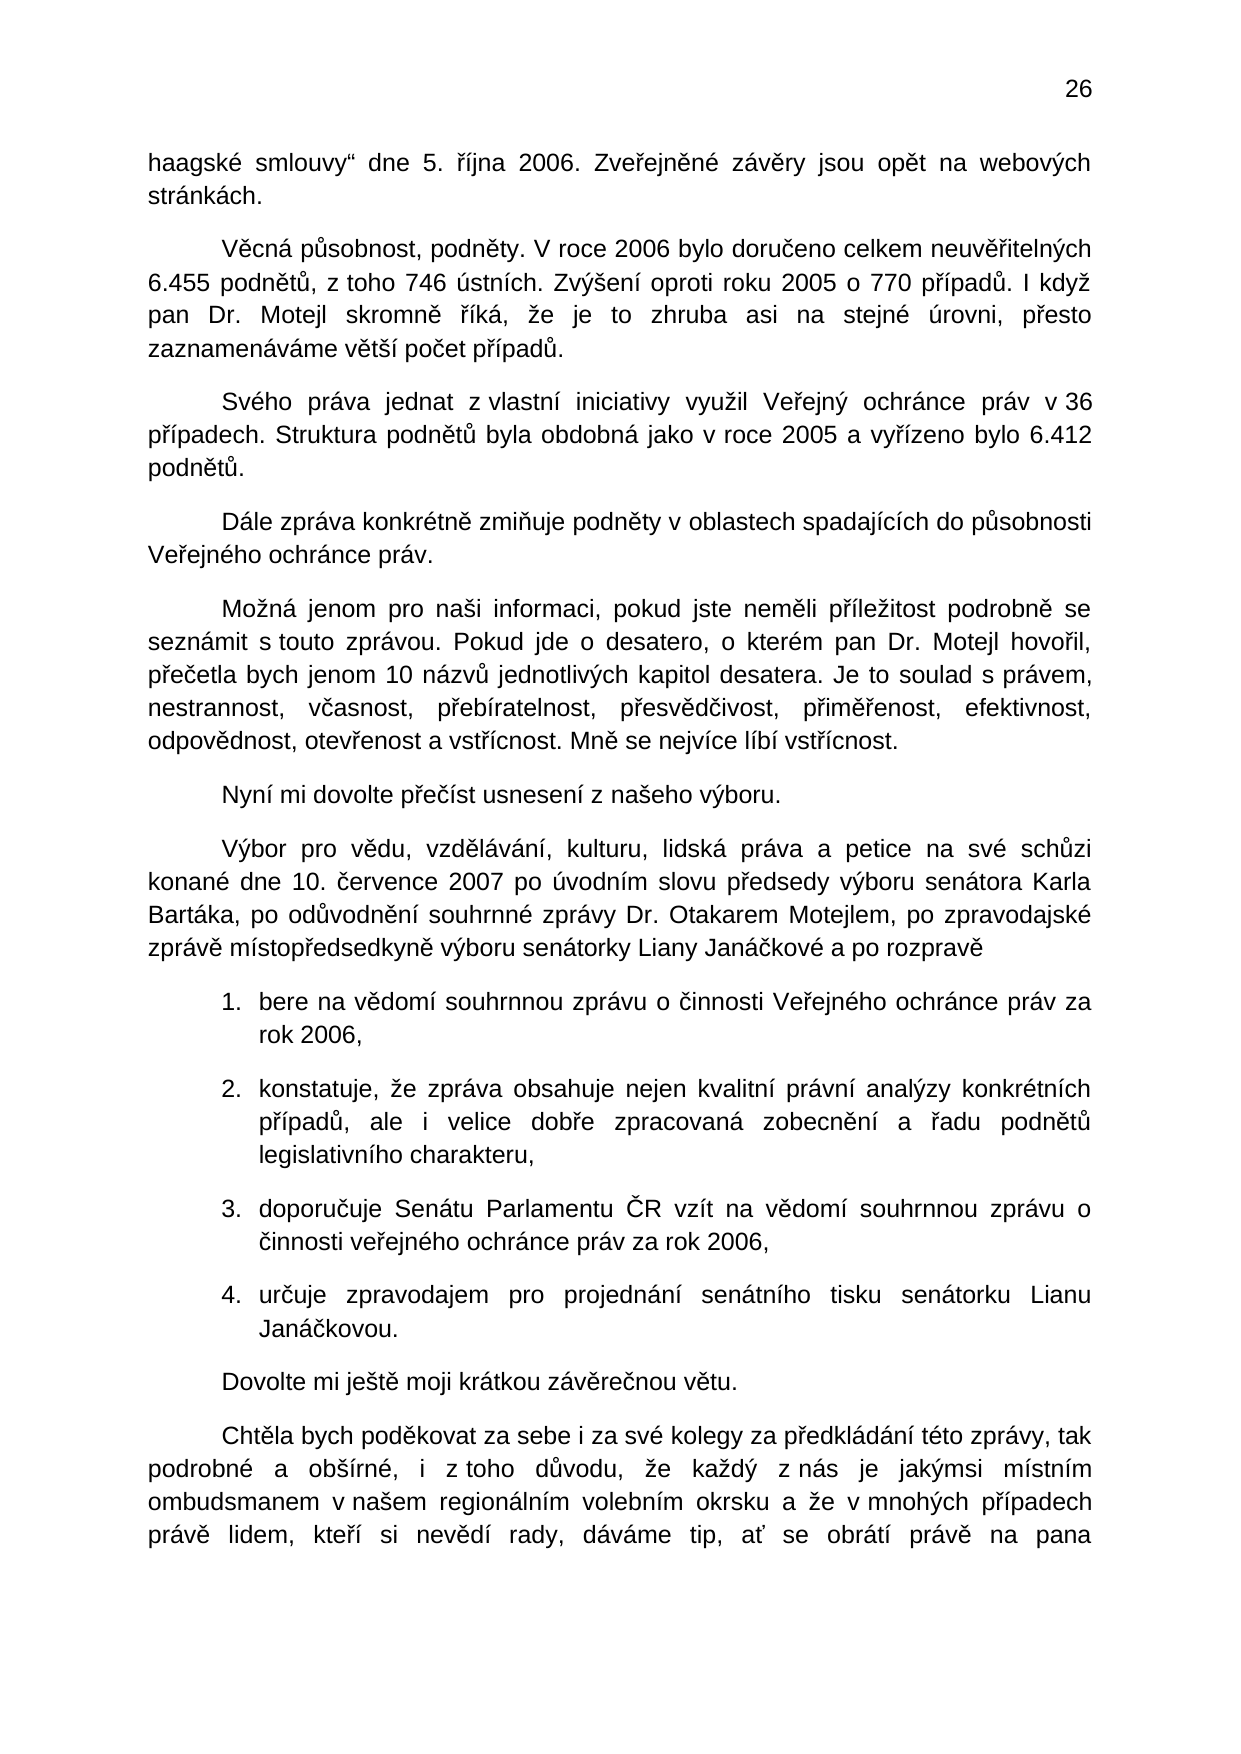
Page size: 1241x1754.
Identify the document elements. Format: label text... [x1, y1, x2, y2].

text Věcná působnost, podněty. V roce 2006 bylo doručeno celkem neuvěřitelných 6.455 podnětů, z toho 746 ústních. Zvýšení oproti roku 2005 o 770 případů. I když pan Dr. Motejl skromně říká, že je to zhruba asi na stejné úrovni, přesto zaznamenáváme větší počet případů. [148, 234, 1093, 362]
list bere na vědomí souhrnnou zprávu o činnosti Veřejného ochránce práv za rok 2006, [221, 987, 1093, 1049]
text Dovolte mi ještě moji krátkou závěrečnou větu. [148, 1367, 1093, 1396]
text Nyní mi dovolte přečíst usnesení z našeho výboru. [148, 780, 1093, 809]
list konstatuje, že zpráva obsahuje nejen kvalitní právní analýzy konkrétních případů, ale i velice dobře zpracovaná zobecnění a řadu podnětů legislativního charakteru, [221, 1074, 1093, 1168]
list doporučuje Senátu Parlamentu ČR vzít na vědomí souhrnnou zprávu o činnosti veřejného ochránce práv za rok 2006, [221, 1194, 1093, 1255]
text Svého práva jednat z vlastní iniciativy využil Veřejný ochránce práv v 36 případech. Struktura podnětů byla obdobná jako v roce vyřízeno bylo 6.412 podnětů. [148, 387, 1093, 482]
text Výbor pro vědu, vzdělávání, kulturu, lidská práva a petice na své schůzi konané dne 10. července 2007 po úvodním slovu předsedy výboru senátora Karla Bartáka, po odůvodnění souhrnné zprávy Dr. Otakarem Motejlem, po zpravodajské zprávě místopředsedkyně výboru senátorky Liany Janáčkové a po rozpravě [148, 834, 1093, 962]
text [148, 1421, 1093, 1549]
list určuje zpravodajem pro projednání senátního tisku senátorku Lianu Janáčkovou. [221, 1281, 1093, 1342]
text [148, 148, 1093, 209]
text Dále zpráva konkrétně zmiňuje podněty v oblastech spadajících do působnosti Veřejného ochránce práv. [148, 507, 1093, 569]
text Možná jenom pro naši informaci, pokud jste neměli příležitost podrobně se seznámit s touto zprávou. Pokud jde o desatero, o kterém pan Dr. Motejl hovořil, přečetla bych jenom 10 názvů jednotlivých kapitol desatera. Je to soulad s právem, nestrannost, včasnost, přebíratelnost, přesvědčivost, přiměřenost, efektivnost, odpovědnost, otevřenost a vstřícnost. Mně se nejvíce líbí vstřícnost. [148, 594, 1093, 755]
